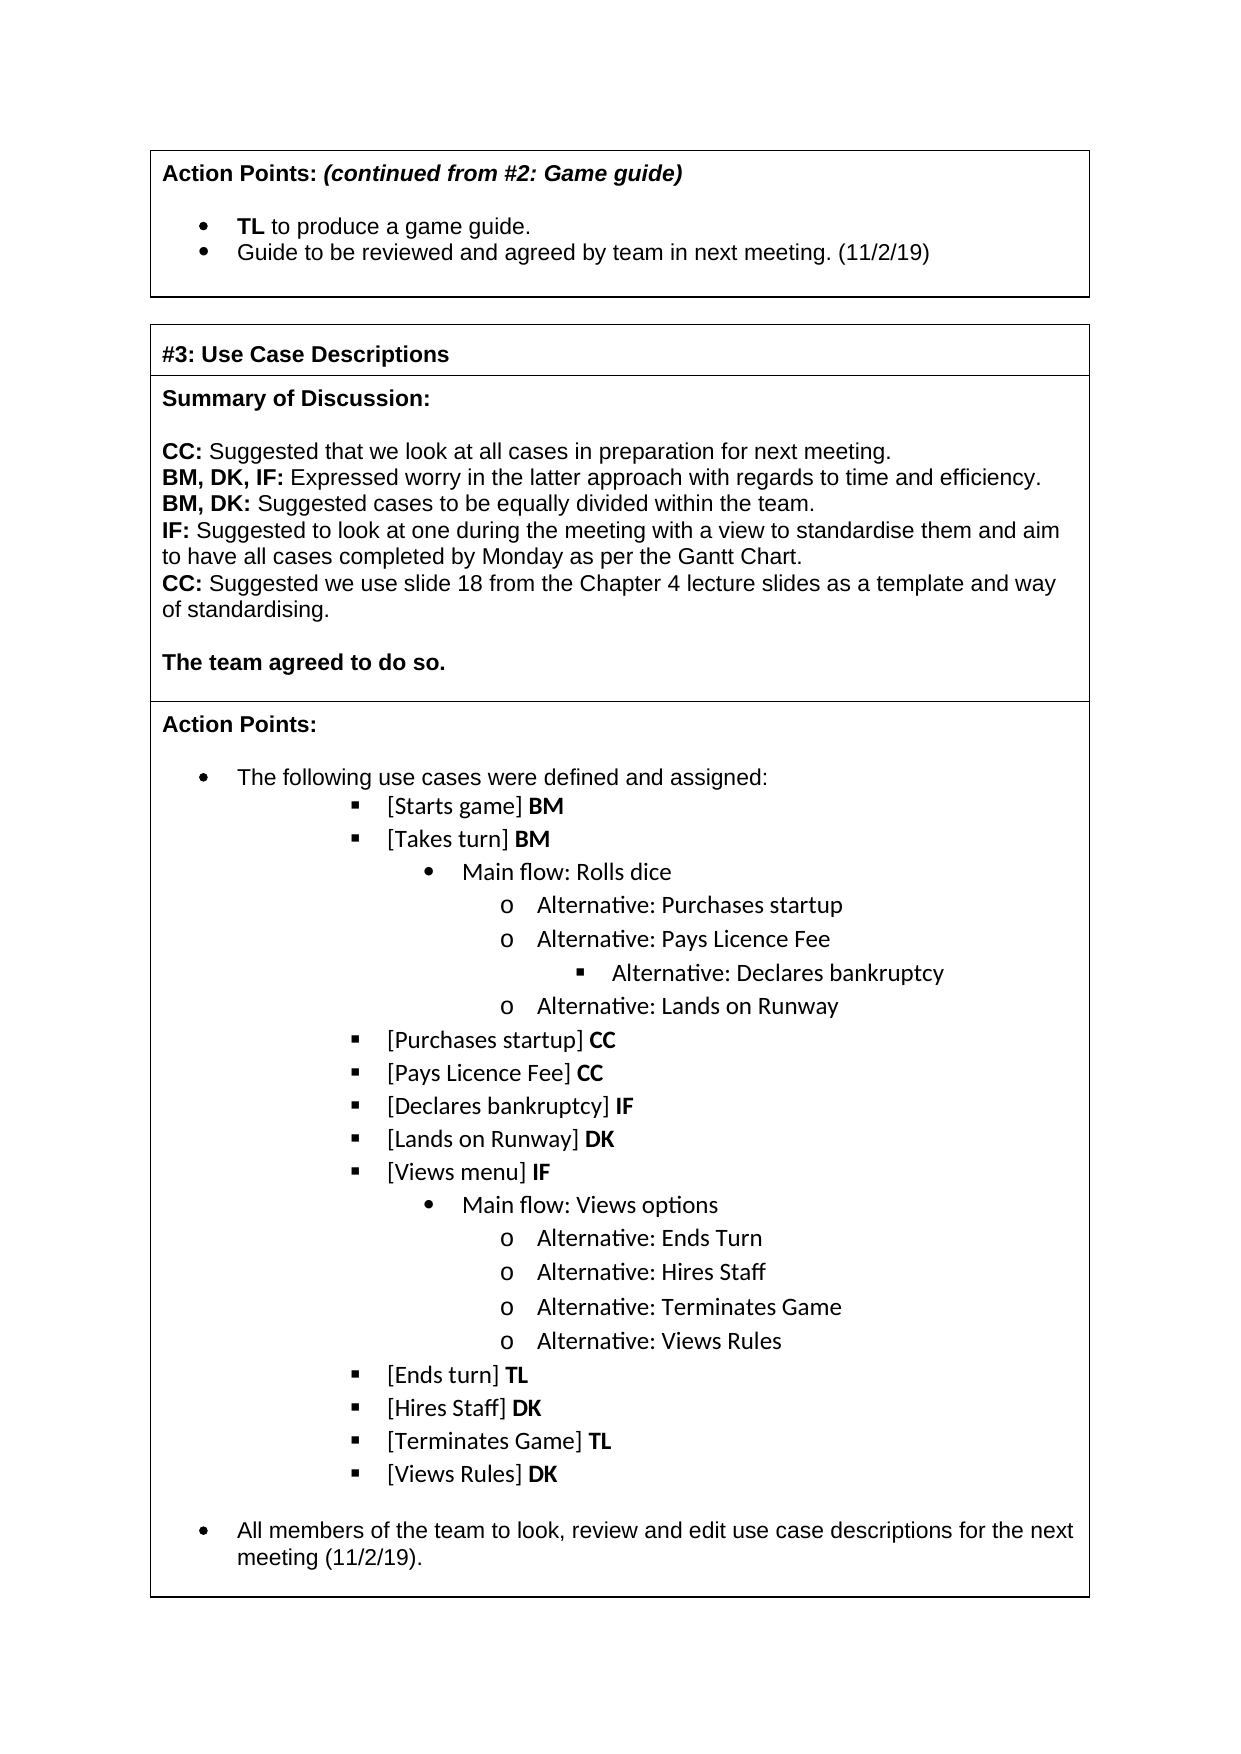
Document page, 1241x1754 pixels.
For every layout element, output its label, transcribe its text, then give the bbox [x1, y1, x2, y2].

table_header #3: Use Case Descriptions [151, 325, 1089, 375]
table_cell Summary of Discussion: CC: Suggested that we look at all cases in preparation for next meeting. BM, DK, IF: Expressed worry in the latter approach with regards to time and efficiency. BM, DK: Suggested cases to be equally divided within the team. IF: Suggested to look at one during the meeting with a view to standardise them and aim to have all cases completed by Monday as per the Gantt Chart. CC: Suggested we use slide 18 from the Chapter 4 lecture slides as a template and way of standardising. The team agreed to do so. [151, 376, 1089, 701]
table_cell Action Points: (continued from #2: Game guide) TL to produce a game guide. Guide to be reviewed and agreed by team in next meeting. (11/2/19) [151, 151, 1089, 296]
table_cell Action Points: The following use cases were defined and assigned: [Starts game] BM [Takes turn] BM Main flow: Rolls dice Alternative: Purchases startup Alternative: Pays Licence Fee Alternative: Declares bankruptcy Alternative: Lands on Runway [Purchases startup] CC [Pays Licence Fee] CC [Declares bankruptcy] IF [Lands on Runway] DK [Views menu] IF Main flow: Views options Alternative: Ends Turn Alternative: Hires Staff Alternative: Terminates Game Alternative: Views Rules [Ends turn] TL [Hires Staff] DK [Terminates Game] TL [Views Rules] DK All members of the team to look, review and edit use case descriptions for the next meeting (11/2/19). [151, 702, 1089, 1596]
